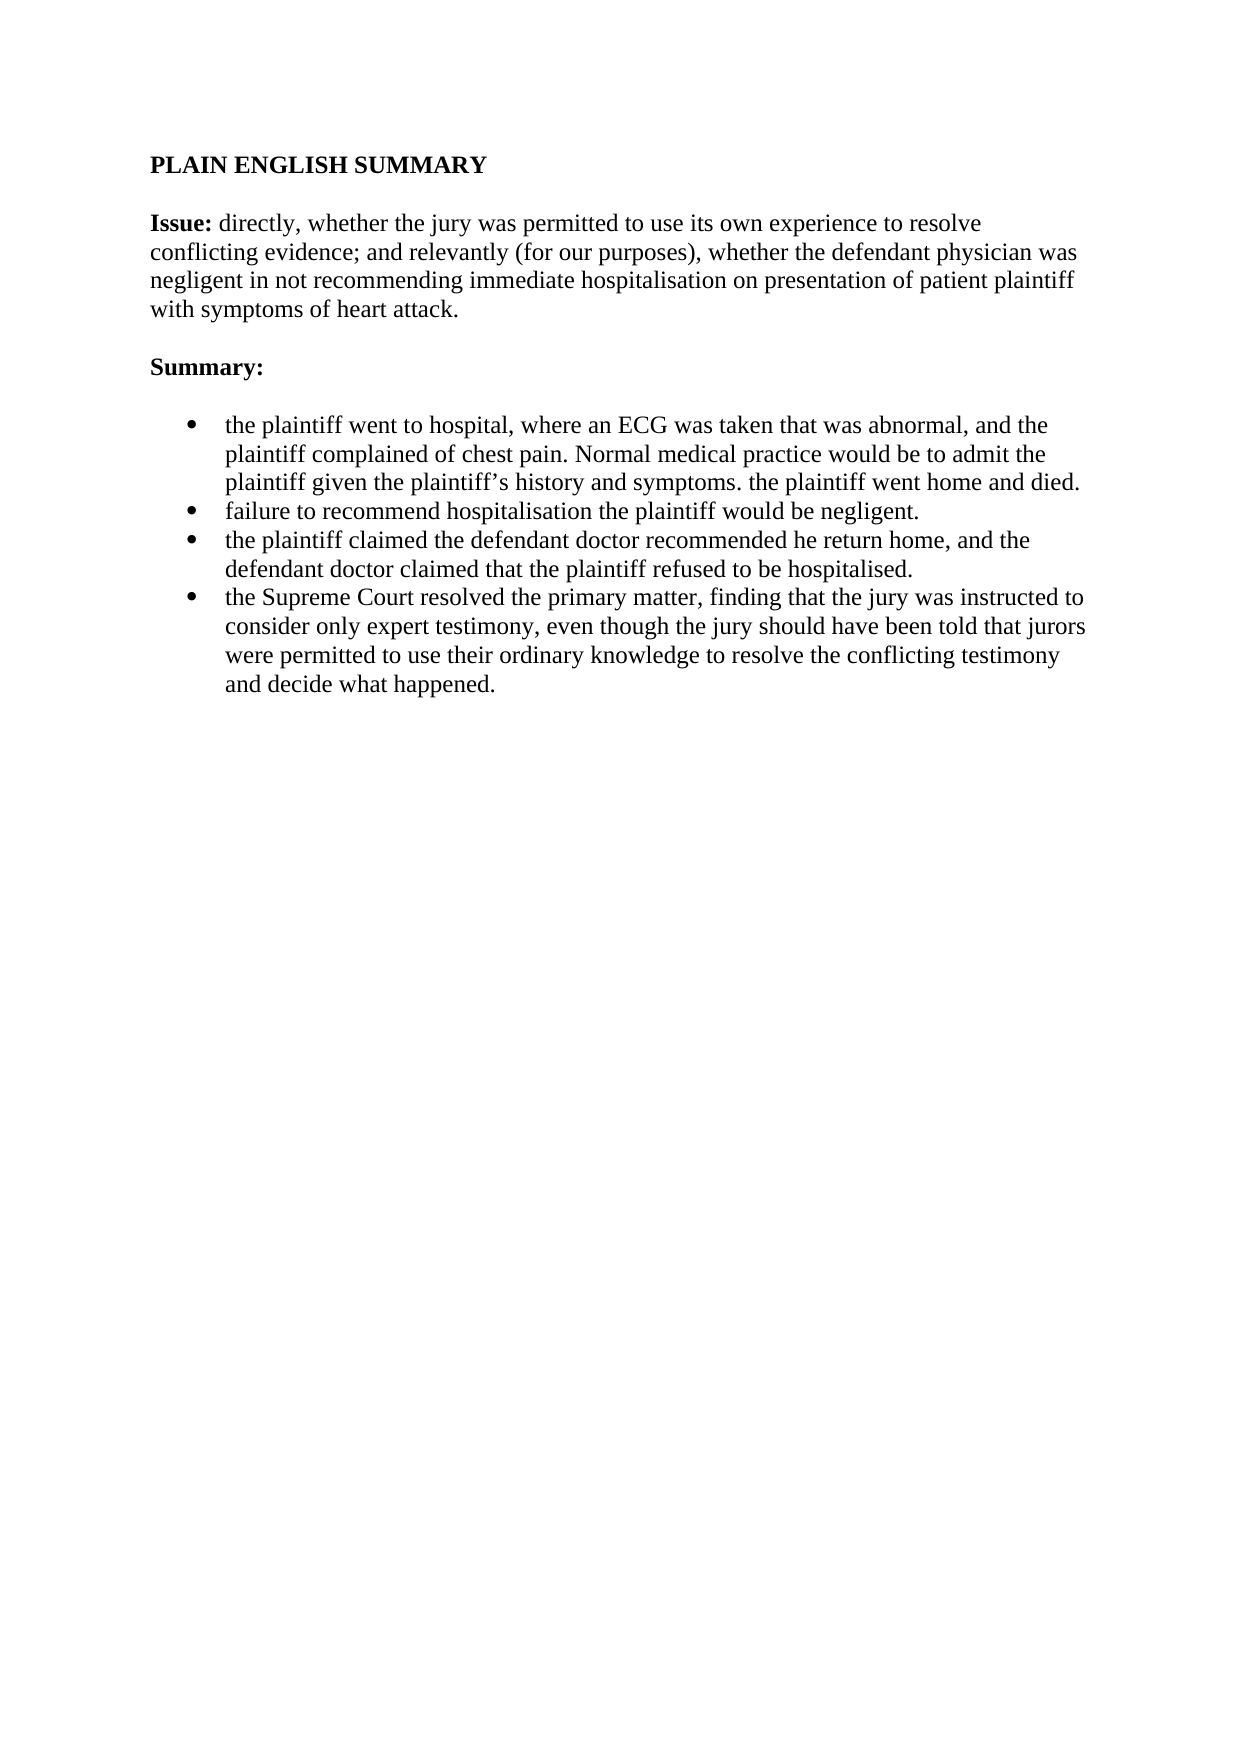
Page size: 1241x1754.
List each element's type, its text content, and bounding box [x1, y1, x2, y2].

text Summary: [150, 352, 1090, 381]
text PLAIN ENGLISH SUMMARY [150, 150, 1090, 179]
list failure to recommend hospitalisation the plaintiff would be negligent. [187, 496, 1090, 525]
list the plaintiff went to hospital, where an ECG was taken that was abnormal, and the plaintiff complained of chest pain. Normal medical practice would be to admit the plaintiff given the plaintiff’s history and symptoms. the plaintiff went home and died. [187, 410, 1090, 496]
list the Supreme Court resolved the primary matter, finding that the jury was instructed to consider only expert testimony, even though the jury should have been told that jurors were permitted to use their ordinary knowledge to resolve the conflicting testimony and decide what happened. [187, 582, 1090, 697]
text Issue: directly, whether the jury was permitted to use its own experience to resolve conflicting evidence; and relevantly (for our purposes), whether the defendant physician was negligent in not recommending immediate hospitalisation on presentation of patient plaintiff with symptoms of heart attack. [150, 208, 1090, 323]
list the plaintiff claimed the defendant doctor recommended he return home, and the defendant doctor claimed that the plaintiff refused to be hospitalised. [187, 525, 1090, 582]
